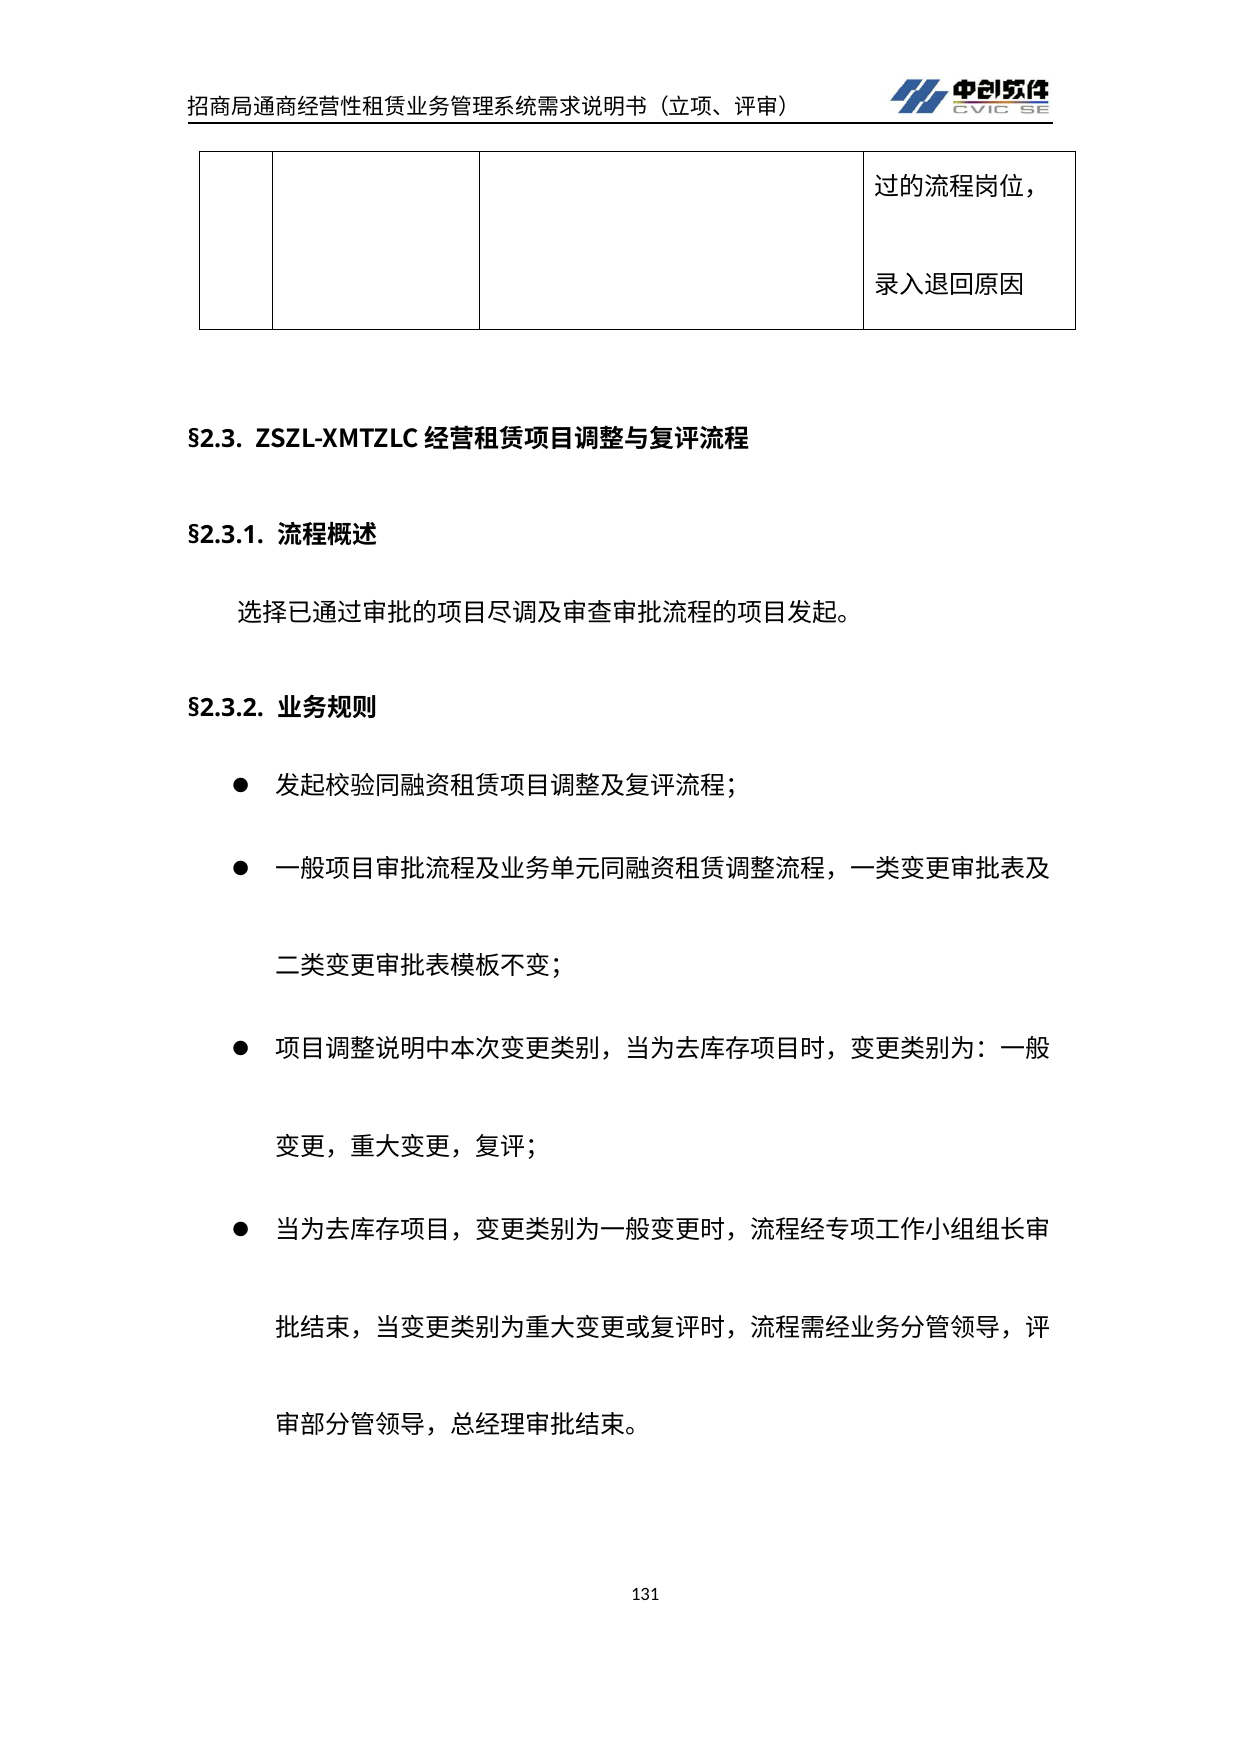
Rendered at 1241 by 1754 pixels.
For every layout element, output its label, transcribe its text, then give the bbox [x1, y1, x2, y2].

subtitle 流程概述 [187, 500, 1053, 565]
list 一般项目审批流程及业务单元同融资租赁调整流程，一类变更审批表及二类变更审批表模板不变； [231, 834, 1053, 996]
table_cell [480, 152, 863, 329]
list 项目调整说明中本次变更类别，当为去库存项目时，变更类别为：一般变更，重大变更，复评； [231, 1014, 1053, 1177]
list 发起校验同融资租赁项目调整及复评流程； [231, 751, 1053, 816]
text 选择已通过审批的项目尽调及审查审批流程的项目发起。 [187, 578, 1053, 643]
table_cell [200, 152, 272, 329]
subtitle 业务规则 [187, 673, 1053, 738]
picture [887, 77, 1053, 115]
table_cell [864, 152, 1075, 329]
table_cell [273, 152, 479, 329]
subtitle ZSZL-XMTZLC经营租赁项目调整与复评流程 [187, 404, 1053, 469]
list 当为去库存项目，变更类别为一般变更时，流程经专项工作小组组长审批结束，当变更类别为重大变更或复评时，流程需经业务分管领导，评审部分管领导，总经理审批结束。 [231, 1195, 1053, 1455]
